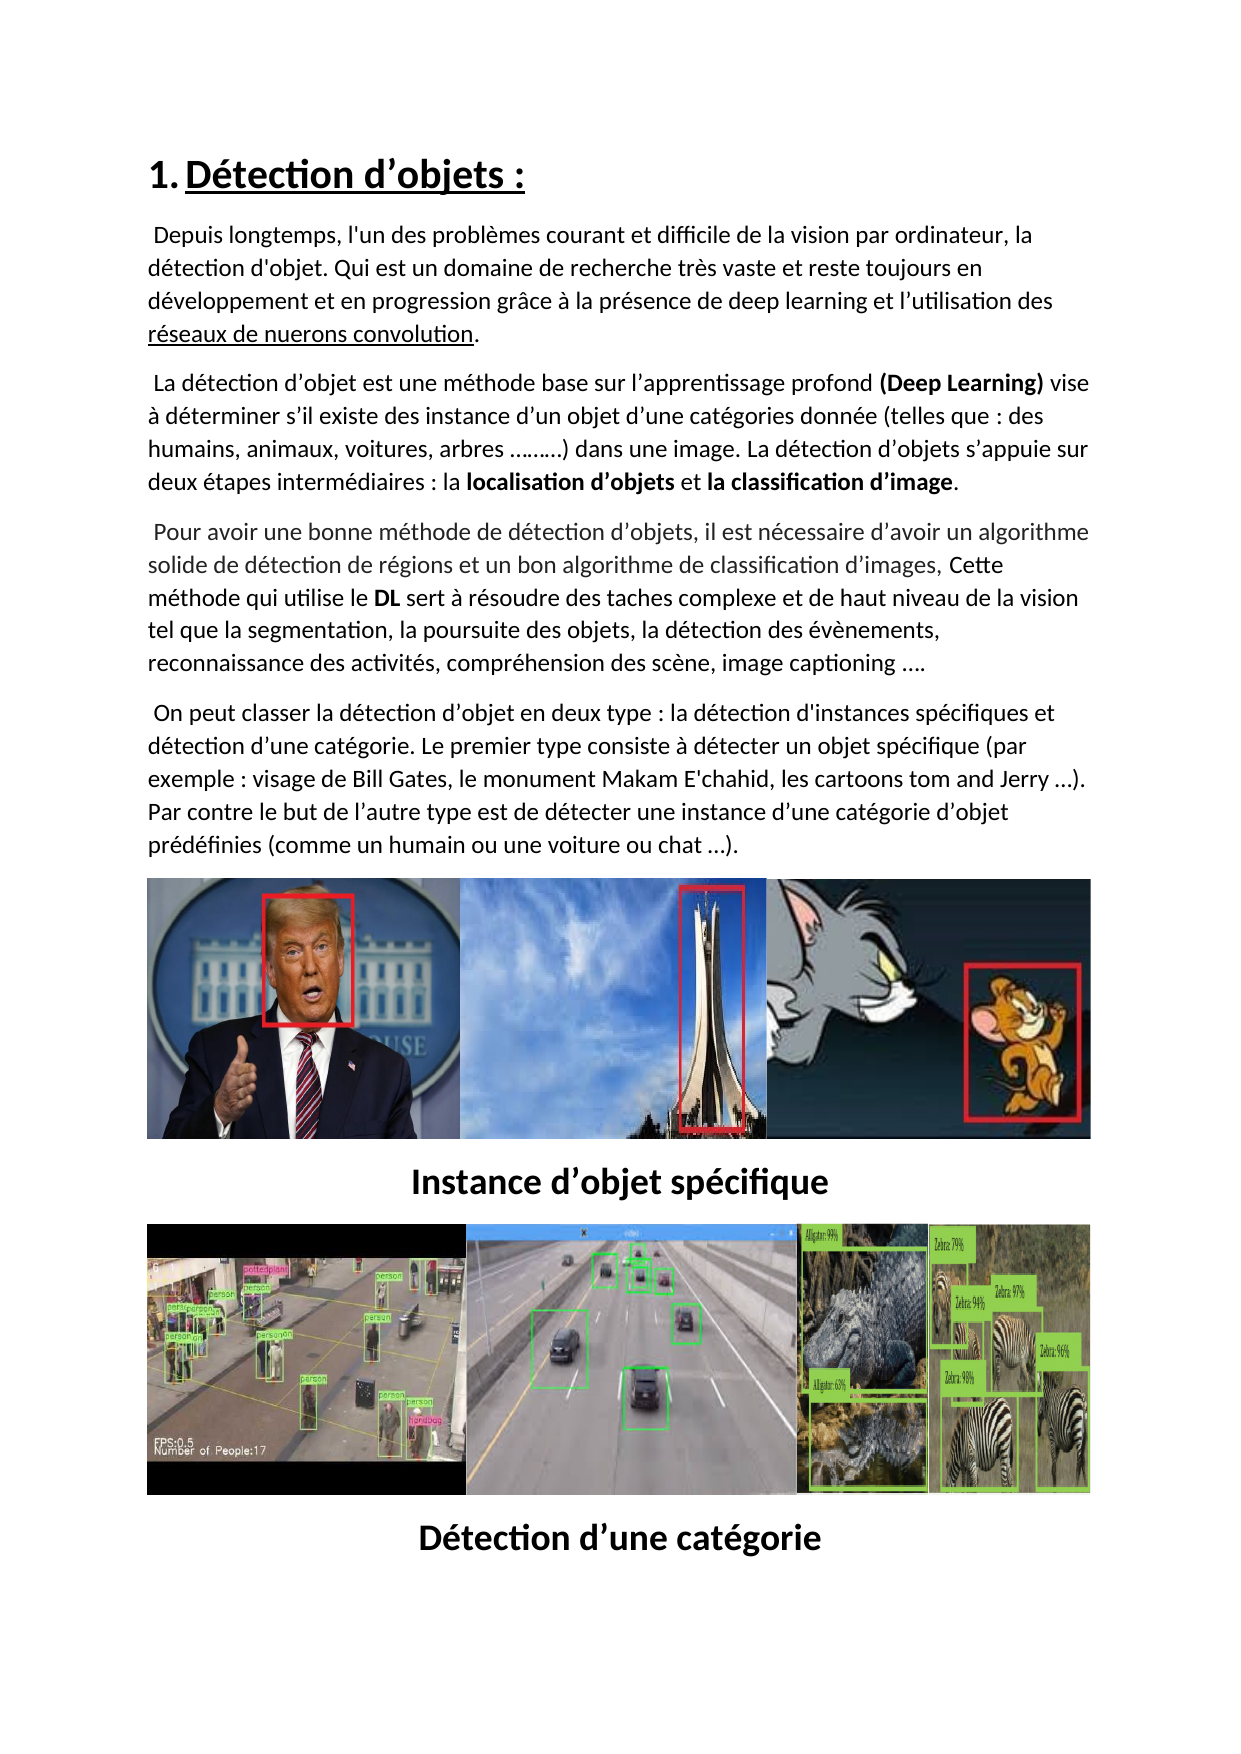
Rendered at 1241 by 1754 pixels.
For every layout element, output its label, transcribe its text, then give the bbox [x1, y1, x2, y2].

picture [147, 878, 1091, 1139]
text La détection d’objet est une méthode base sur l’apprentissage profond (Deep Learning) vise à déterminer s’il existe des instance d’un objet d’une catégories donnée (telles que : des humains, animaux, voitures, arbres ………) dans une image. La détection d’objets s’appuie sur deux étapes intermédiaires : la localisation d’objets et la classification d’image. [148, 367, 1093, 497]
text Pour avoir une bonne méthode de détection d’objets, il est nécessaire d’avoir un algorithme solide de détection de régions et un bon algorithme de classification d’images, Cette méthode qui utilise le DL sert à résoudre des taches complexe et de haut niveau de la vision tel que la segmentation, la poursuite des objets, la détection des évènements, reconnaissance des activités, compréhension des scène, image captioning …. [148, 516, 1093, 678]
picture [147, 1223, 1091, 1495]
list Détection d’objets : [148, 148, 1093, 198]
text Détection d’une catégorie [148, 1514, 1093, 1559]
text On peut classer la détection d’objet en deux type : la détection d'instances spécifiques et détection d’une catégorie. Le premier type consiste à détecter un objet spécifique (par exemple : visage de Bill Gates, le monument Makam E'chahid, les cartoons tom and Jerry …). Par contre le but de l’autre type est de détecter une instance d’une catégorie d’objet prédéfinies (comme un humain ou une voiture ou chat …). [148, 697, 1093, 859]
text Instance d’objet spécifique [148, 1158, 1093, 1204]
text Depuis longtemps, l'un des problèmes courant et difficile de la vision par ordinateur, la détection d'objet. Qui est un domaine de recherche très vaste et reste toujours en développement et en progression grâce à la présence de deep learning et l’utilisation des réseaux de nuerons convolution. [148, 219, 1093, 348]
